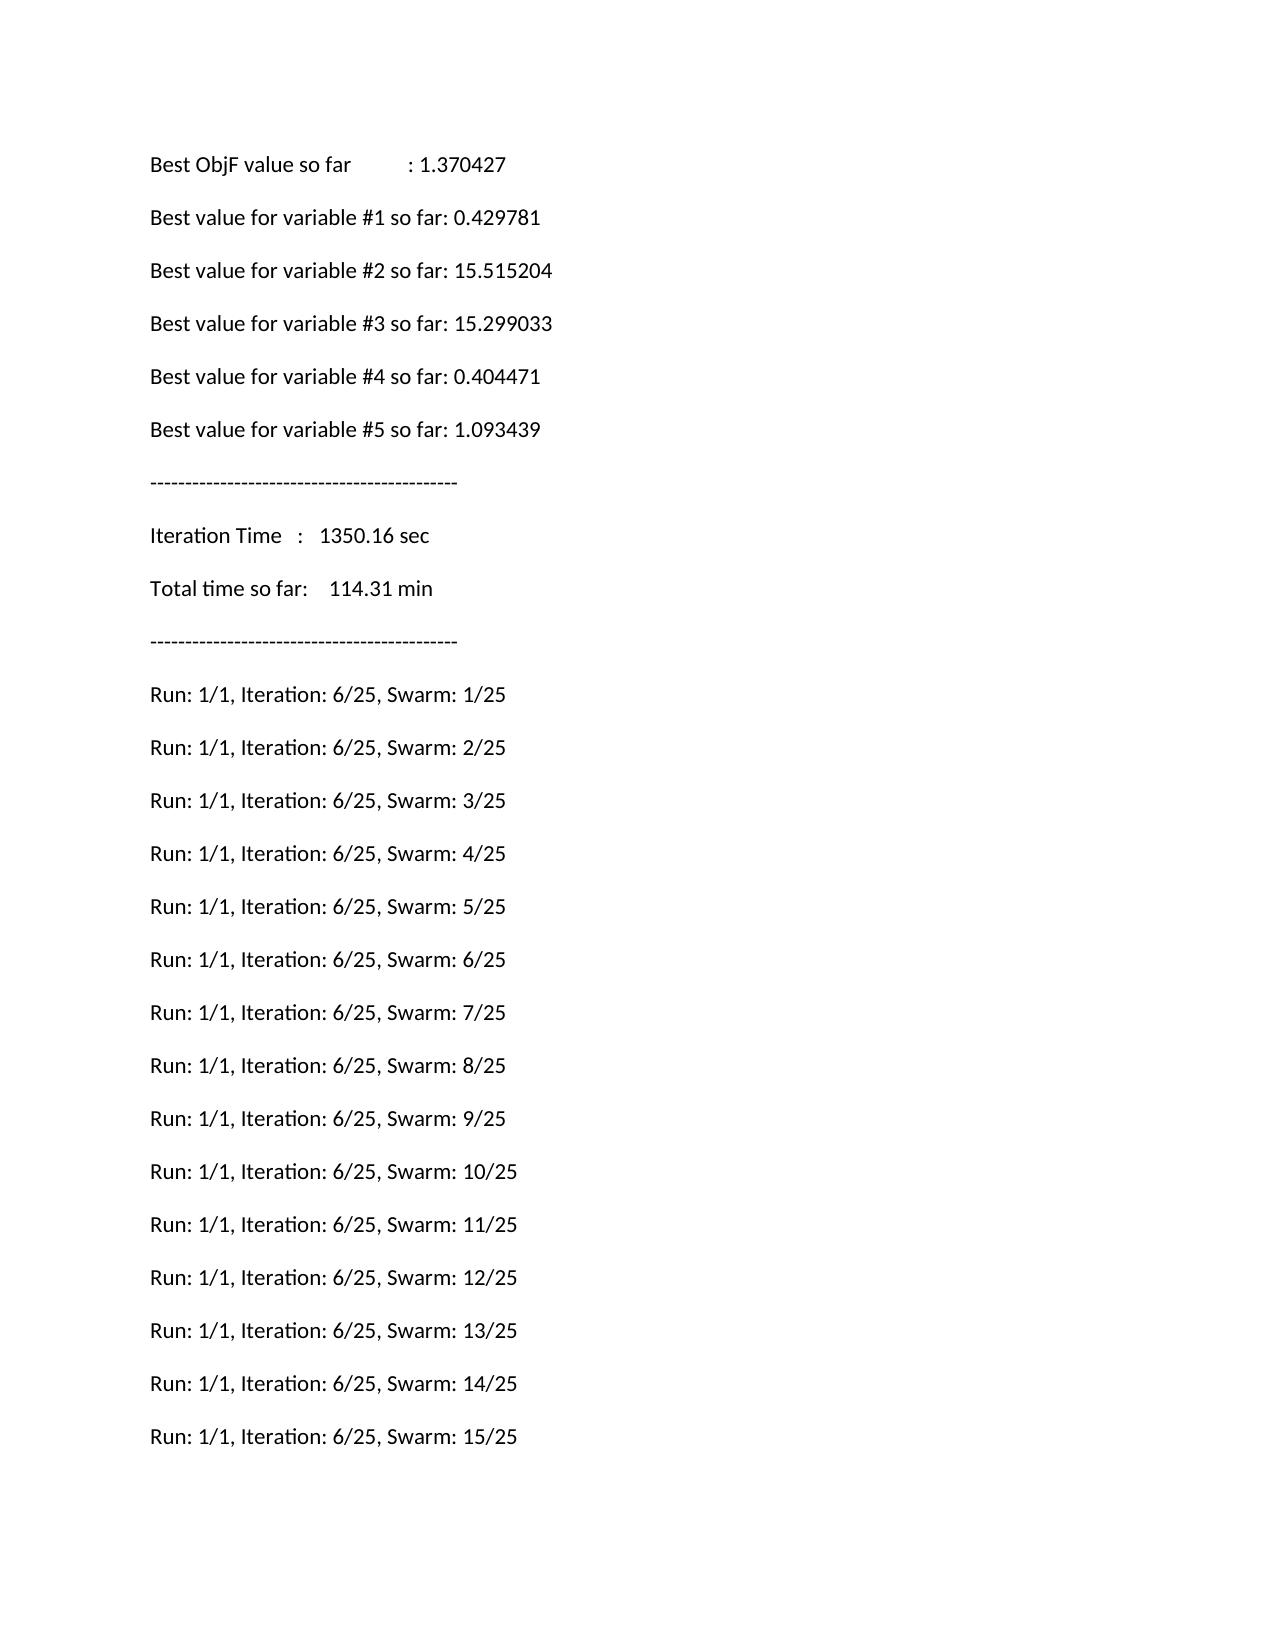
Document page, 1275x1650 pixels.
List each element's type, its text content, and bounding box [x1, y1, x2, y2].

text -------------------------------------------- [150, 468, 1125, 496]
text Run: 1/1, Iteration: 6/25, Swarm: 1/25 [150, 680, 1125, 708]
text Run: 1/1, Iteration: 6/25, Swarm: 12/25 [150, 1263, 1125, 1291]
text Best value for variable #1 so far: 0.429781 [150, 203, 1125, 231]
text Run: 1/1, Iteration: 6/25, Swarm: 9/25 [150, 1104, 1125, 1132]
text Best value for variable #4 so far: 0.404471 [150, 362, 1125, 390]
text Best value for variable #5 so far: 1.093439 [150, 415, 1125, 443]
text Run: 1/1, Iteration: 6/25, Swarm: 7/25 [150, 998, 1125, 1026]
text Best value for variable #3 so far: 15.299033 [150, 309, 1125, 337]
text Run: 1/1, Iteration: 6/25, Swarm: 10/25 [150, 1157, 1125, 1185]
text Run: 1/1, Iteration: 6/25, Swarm: 15/25 [150, 1422, 1125, 1451]
text Best value for variable #2 so far: 15.515204 [150, 256, 1125, 284]
text Run: 1/1, Iteration: 6/25, Swarm: 13/25 [150, 1316, 1125, 1344]
text Run: 1/1, Iteration: 6/25, Swarm: 5/25 [150, 892, 1125, 920]
text Run: 1/1, Iteration: 6/25, Swarm: 3/25 [150, 786, 1125, 814]
text Run: 1/1, Iteration: 6/25, Swarm: 11/25 [150, 1210, 1125, 1238]
text Run: 1/1, Iteration: 6/25, Swarm: 2/25 [150, 733, 1125, 761]
text Run: 1/1, Iteration: 6/25, Swarm: 6/25 [150, 945, 1125, 973]
text -------------------------------------------- [150, 627, 1125, 655]
text Best ObjF value so far : 1.370427 [150, 150, 1125, 178]
text Run: 1/1, Iteration: 6/25, Swarm: 14/25 [150, 1369, 1125, 1397]
text Total time so far: 114.31 min [150, 574, 1125, 602]
text Run: 1/1, Iteration: 6/25, Swarm: 8/25 [150, 1051, 1125, 1079]
text Iteration Time : 1350.16 sec [150, 521, 1125, 549]
text Run: 1/1, Iteration: 6/25, Swarm: 4/25 [150, 839, 1125, 867]
